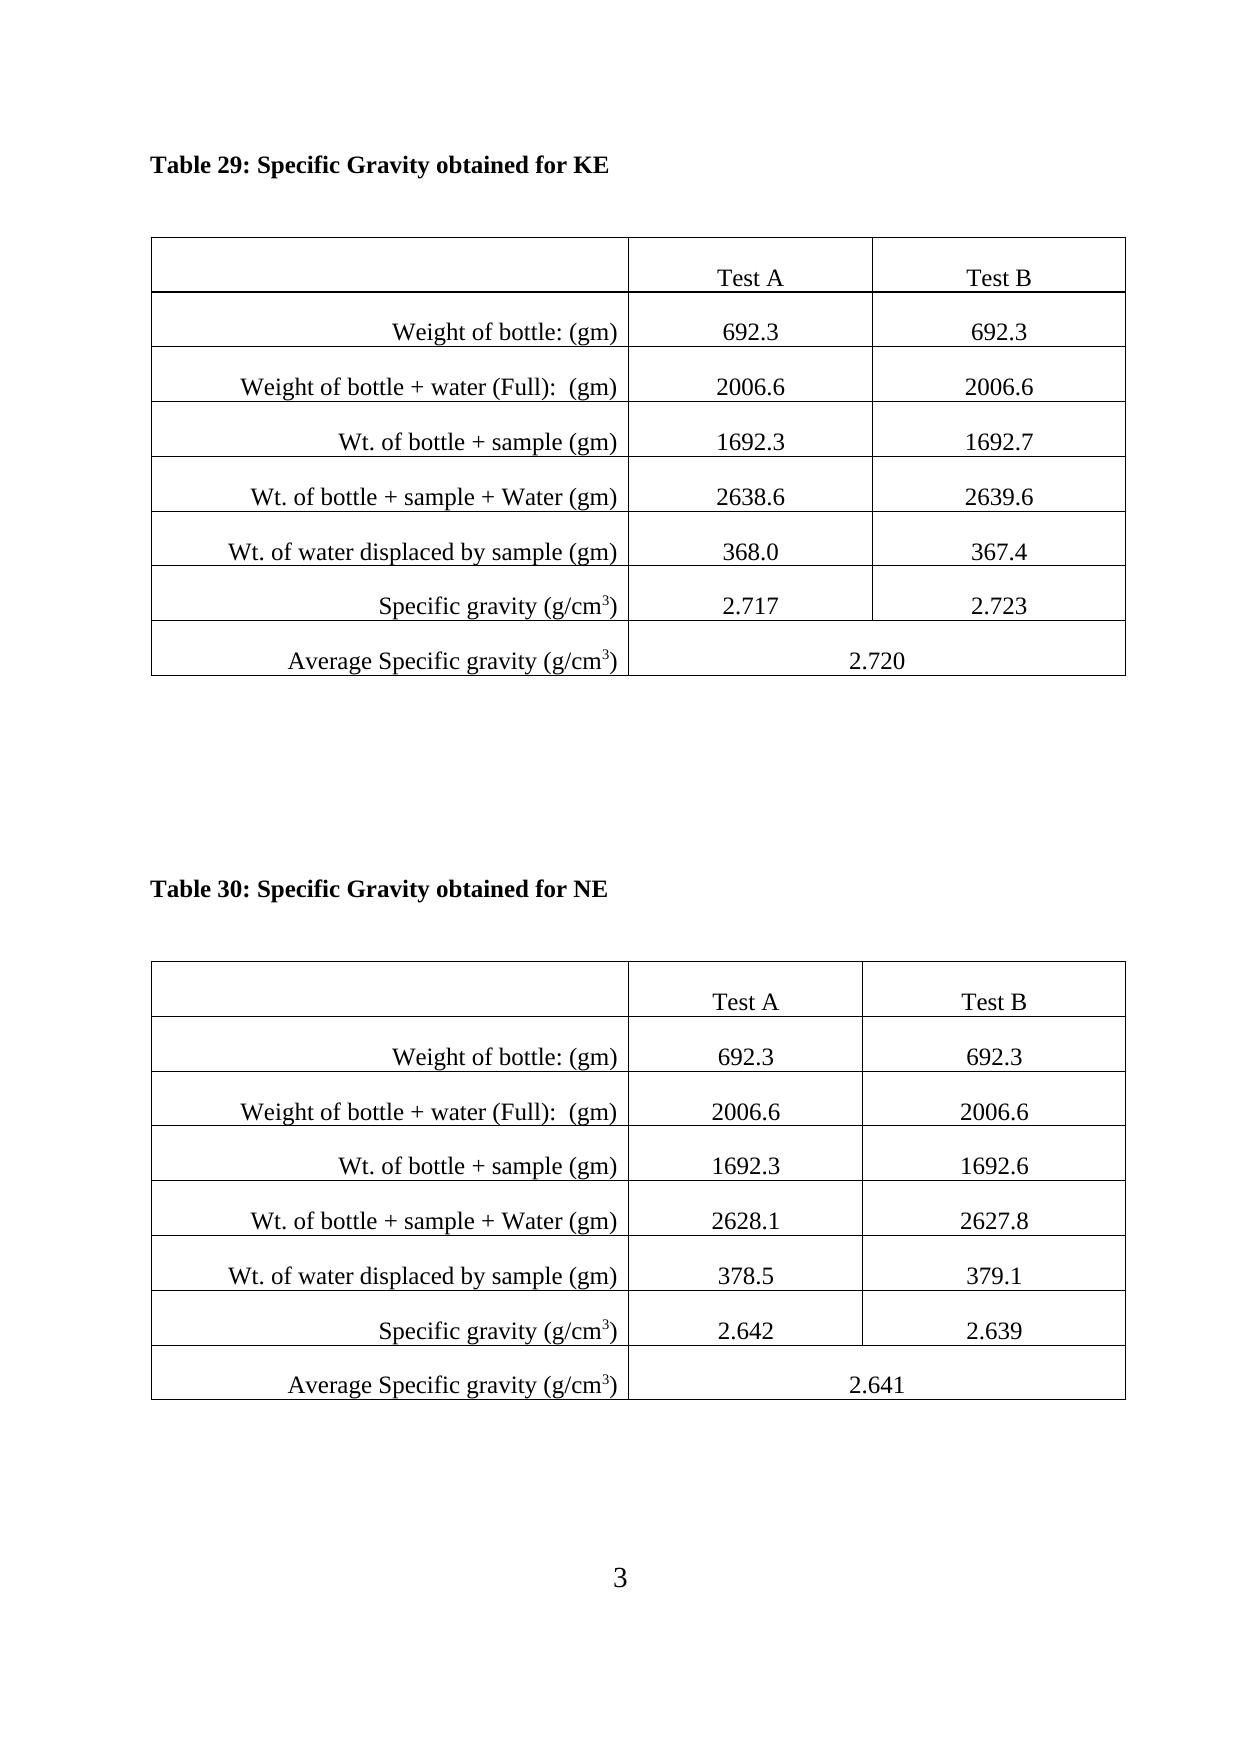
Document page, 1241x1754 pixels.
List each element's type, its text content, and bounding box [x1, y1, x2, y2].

table_header Test B [873, 238, 1125, 291]
table_cell 1692.7 [873, 402, 1125, 456]
table_cell 692.3 [863, 1017, 1125, 1071]
table_cell Wt. of bottle + sample (gm) [152, 1126, 628, 1180]
table_cell 2.639 [863, 1291, 1125, 1344]
table_cell 2006.6 [629, 1072, 862, 1125]
table_header Test B [863, 962, 1125, 1016]
table_header [152, 238, 628, 291]
table_header [152, 962, 628, 1016]
table_header Test A [629, 238, 872, 291]
table_cell Wt. of bottle + sample + Water (gm) [152, 457, 628, 511]
table_cell 378.5 [629, 1236, 862, 1290]
table_cell 368.0 [629, 512, 872, 565]
table_cell 2.642 [629, 1291, 862, 1344]
table_cell Wt. of bottle + sample (gm) [152, 402, 628, 456]
table_cell Weight of bottle: (gm) [152, 293, 628, 346]
text Table 29: Specific Gravity obtained for KE [150, 150, 1116, 179]
table_cell 2638.6 [629, 457, 872, 511]
table_cell 2006.6 [873, 347, 1125, 401]
table_cell 692.3 [629, 293, 872, 346]
table_cell 379.1 [863, 1236, 1125, 1290]
table_cell 2.641 [629, 1346, 1125, 1399]
table_cell Weight of bottle + water (Full): (gm) [152, 1072, 628, 1125]
table_cell 2628.1 [629, 1181, 862, 1235]
text Table 30: Specific Gravity obtained for NE [150, 874, 1116, 903]
table_cell 367.4 [873, 512, 1125, 565]
table_cell 1692.6 [863, 1126, 1125, 1180]
table_cell Specific gravity (g/cm3) [152, 566, 628, 620]
table_cell 1692.3 [629, 402, 872, 456]
table_cell 2.717 [629, 566, 872, 620]
table_cell 692.3 [873, 293, 1125, 346]
table_cell Wt. of water displaced by sample (gm) [152, 1236, 628, 1290]
table_cell 2006.6 [863, 1072, 1125, 1125]
table_cell Specific gravity (g/cm3) [152, 1291, 628, 1344]
table_cell 2.723 [873, 566, 1125, 620]
table_cell 2639.6 [873, 457, 1125, 511]
table_cell 692.3 [629, 1017, 862, 1071]
table_cell Average Specific gravity (g/cm3) [152, 621, 628, 675]
table_cell Wt. of water displaced by sample (gm) [152, 512, 628, 565]
table_cell Average Specific gravity (g/cm3) [152, 1346, 628, 1399]
table_cell 2006.6 [629, 347, 872, 401]
table_cell 2627.8 [863, 1181, 1125, 1235]
table_cell Wt. of bottle + sample + Water (gm) [152, 1181, 628, 1235]
table_header Test A [629, 962, 862, 1016]
table_cell Weight of bottle + water (Full): (gm) [152, 347, 628, 401]
table_cell 2.720 [629, 621, 1125, 675]
table_cell Weight of bottle: (gm) [152, 1017, 628, 1071]
table_cell 1692.3 [629, 1126, 862, 1180]
